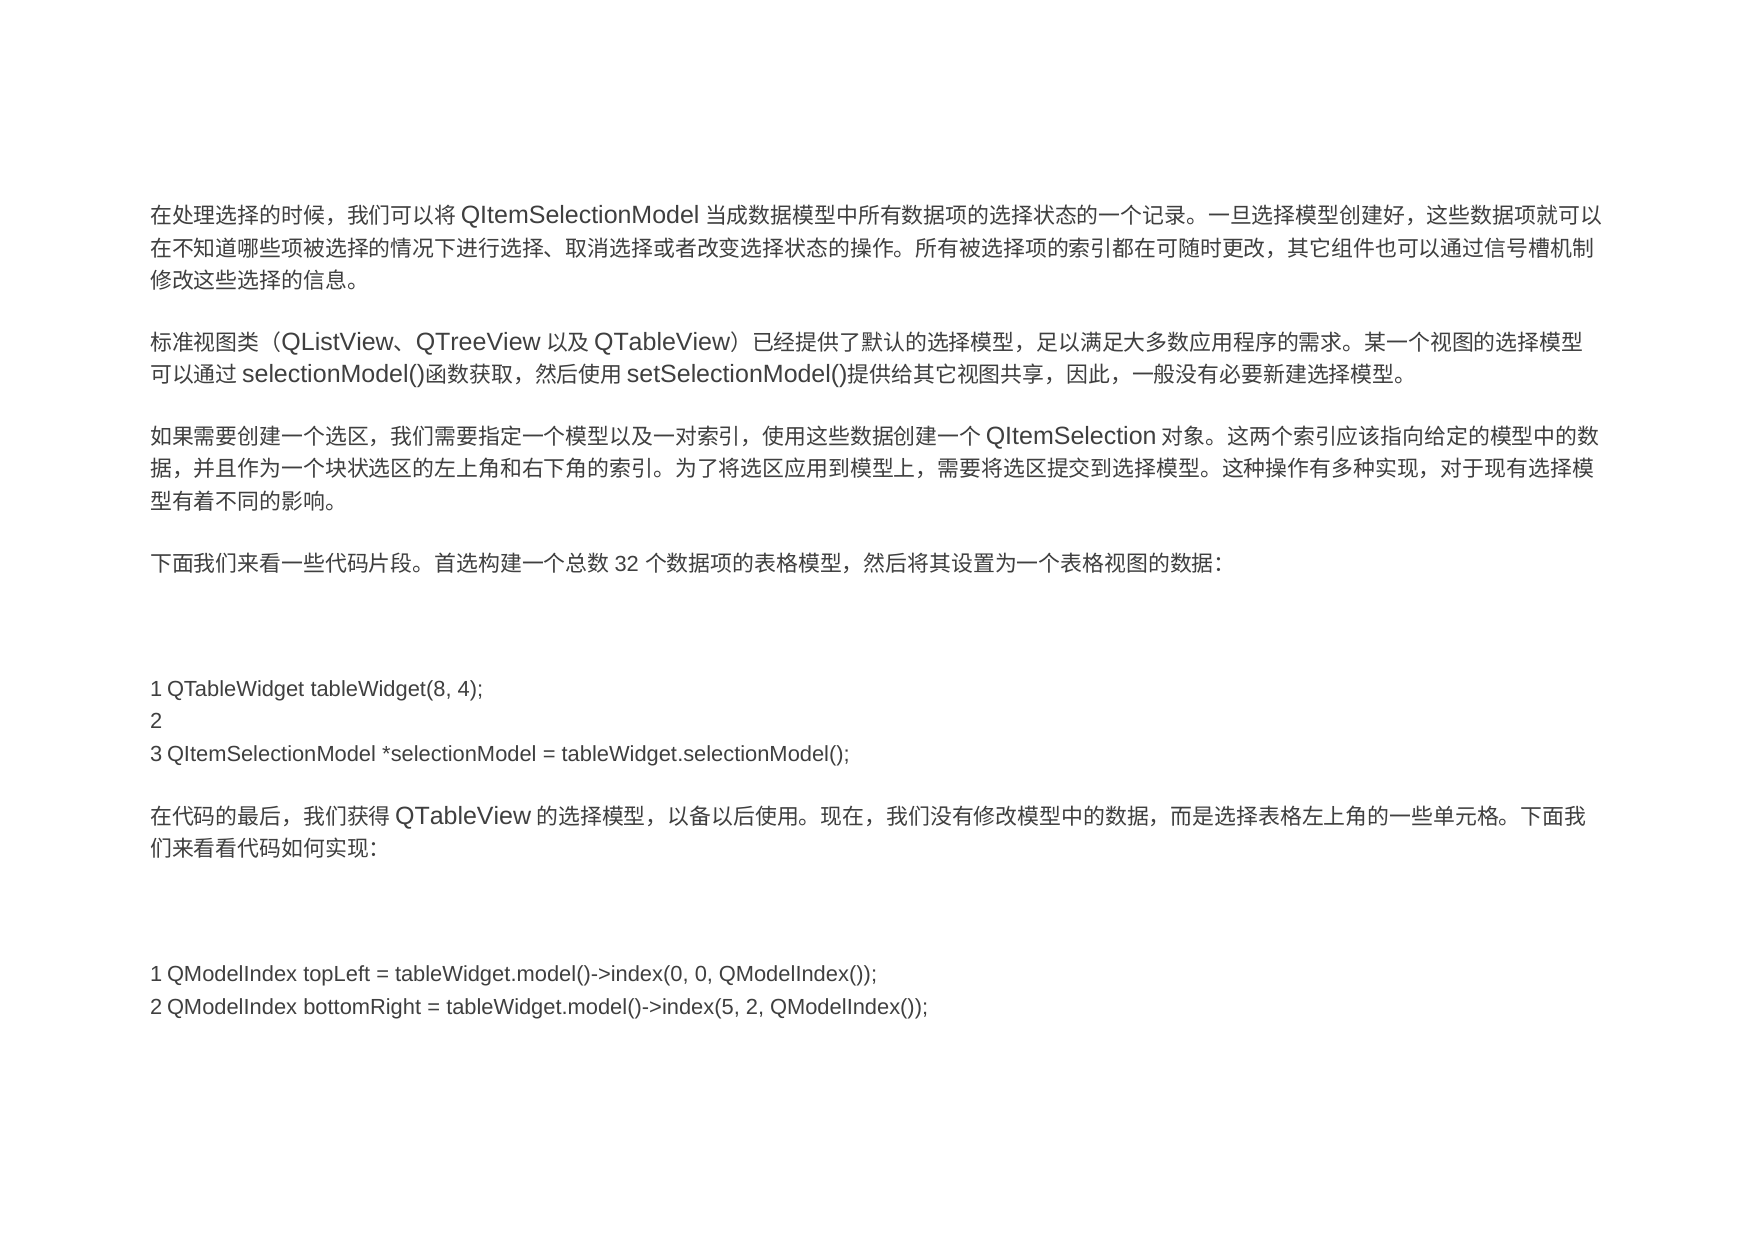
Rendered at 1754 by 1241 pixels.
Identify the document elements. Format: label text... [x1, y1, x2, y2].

table_header 1 2 3 [150, 672, 167, 769]
table_header QTableWidget tableWidget(8, 4); QItemSelectionModel *selectionModel = tableWidget.selectionModel(); [167, 672, 859, 769]
text 下面我们来看一些代码片段。首选构建一个总数 32 个数据项的表格模型，然后将其设置为一个表格视图的数据： [150, 545, 1604, 578]
text 如果需要创建一个选区，我们需要指定一个模型以及一对索引，使用这些数据创建一个QItemSelection对象。这两个索引应该指向给定的模型中的数据，并且作为一个块状选区的左上角和右下角的索引。为了将选区应用到模型上，需要将选区提交到选择模型。这种操作有多种实现，对于现有选择模型有着不同的影响。 [150, 418, 1604, 516]
table_header 1 2 [150, 958, 167, 1023]
text 在代码的最后，我们获得QTableView的选择模型，以备以后使用。现在，我们没有修改模型中的数据，而是选择表格左上角的一些单元格。下面我们来看看代码如何实现： [150, 798, 1604, 863]
table_header QModelIndex topLeft = tableWidget.model()->index(0, 0, QModelIndex()); QModelIndex bottomRight = tableWidget.model()->index(5, 2, QModelIndex()); [167, 958, 933, 1023]
text 在处理选择的时候，我们可以将QItemSelectionModel当成数据模型中所有数据项的选择状态的一个记录。一旦选择模型创建好，这些数据项就可以在不知道哪些项被选择的情况下进行选择、取消选择或者改变选择状态的操作。所有被选择项的索引都在可随时更改，其它组件也可以通过信号槽机制修改这些选择的信息。 [150, 198, 1604, 295]
text 标准视图类（QListView、QTreeView以及QTableView）已经提供了默认的选择模型，足以满足大多数应用程序的需求。某一个视图的选择模型可以通过selectionModel()函数获取，然后使用setSelectionModel()提供给其它视图共享，因此，一般没有必要新建选择模型。 [150, 324, 1604, 389]
